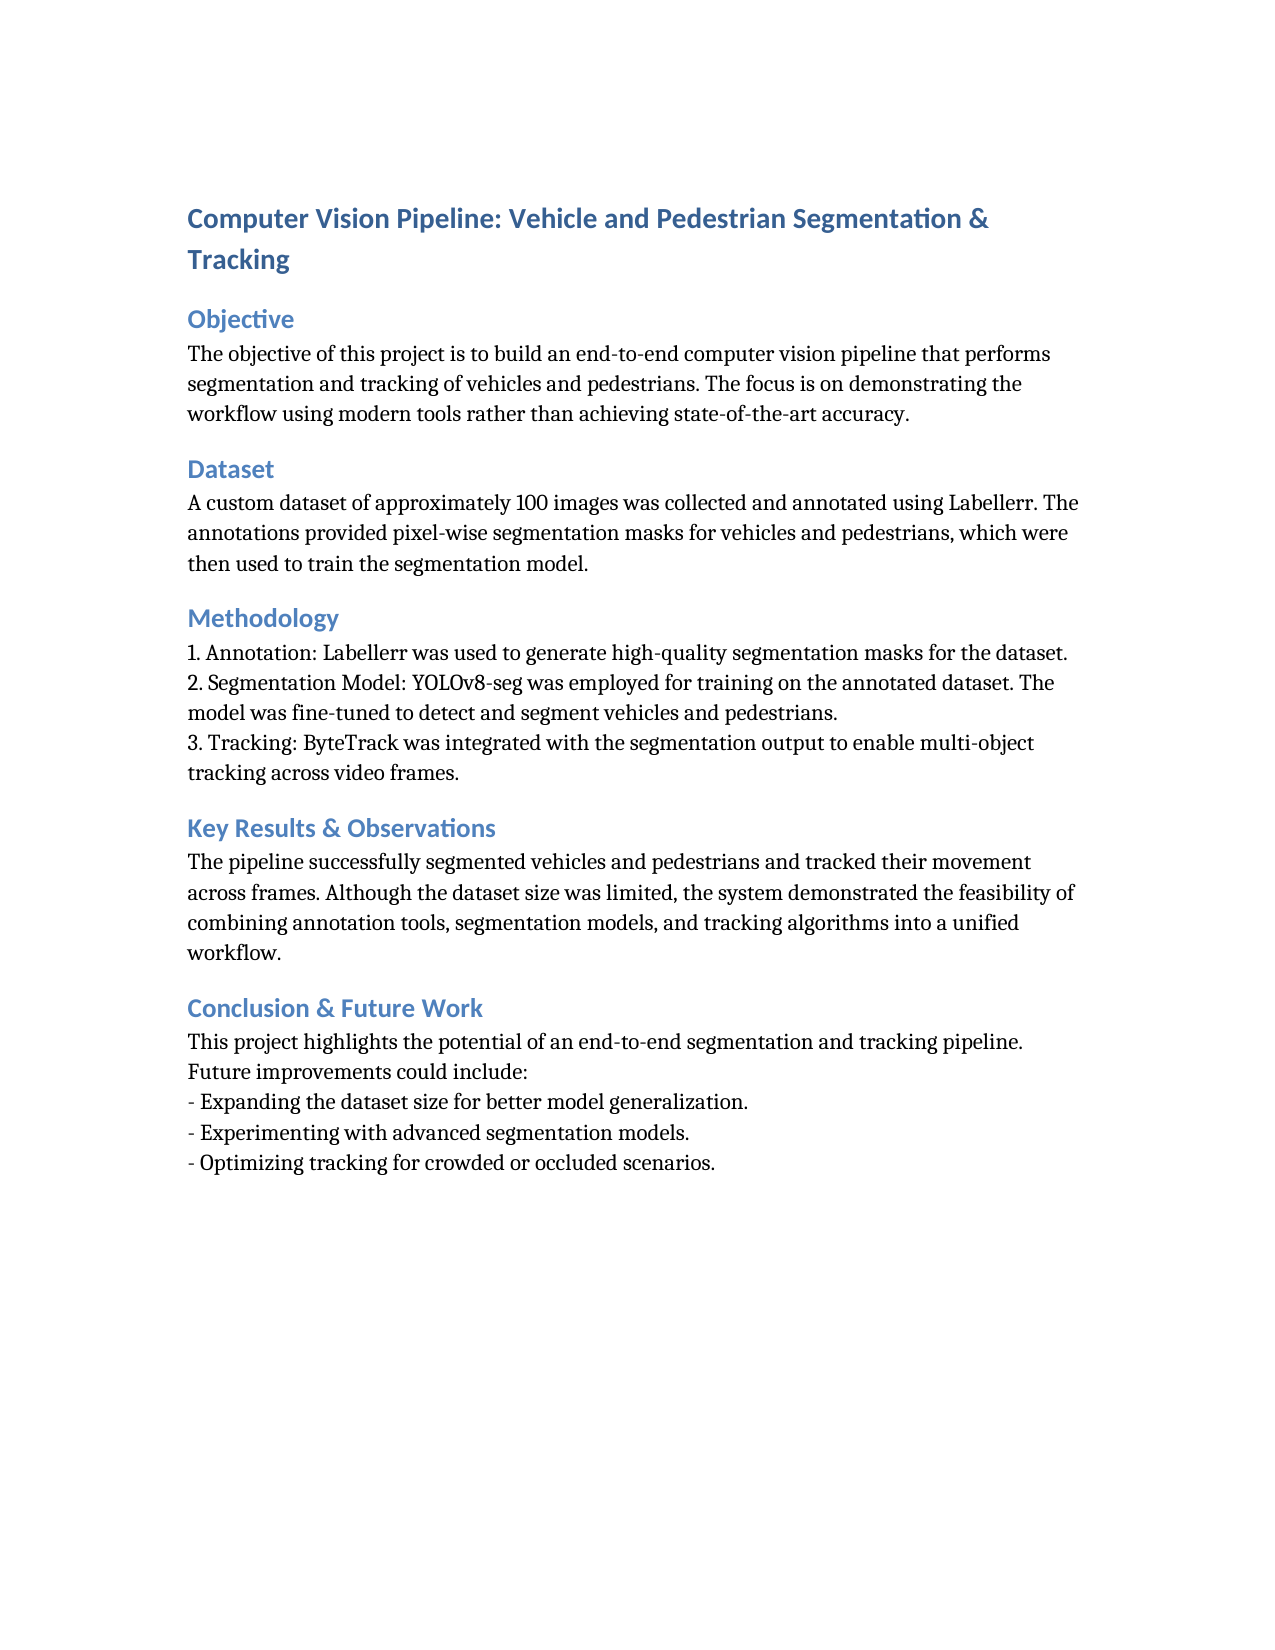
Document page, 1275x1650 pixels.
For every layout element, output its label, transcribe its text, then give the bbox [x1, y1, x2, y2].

text A custom dataset of approximately 100 images was collected and annotated using Labellerr. The annotations provided pixel-wise segmentation masks for vehicles and pedestrians, which were then used to train the segmentation model. [187, 490, 1087, 577]
subtitle Methodology [187, 601, 1087, 634]
text The objective of this project is to build an end-to-end computer vision pipeline that performs segmentation and tracking of vehicles and pedestrians. The focus is on demonstrating the workflow using modern tools rather than achieving state-of-the-art accuracy. [187, 341, 1087, 427]
text This project highlights the potential of an end-to-end segmentation and tracking pipeline. Future improvements could include: - Expanding the dataset size for better model generalization. - Experimenting with advanced segmentation models. - Optimizing tracking for crowded or occluded scenarios. [187, 1029, 1087, 1176]
subtitle Objective [187, 303, 1087, 336]
text 1. Annotation: Labellerr was used to generate high-quality segmentation masks for the dataset. 2. Segmentation Model: YOLOv8-seg was employed for training on the annotated dataset. The model was fine-tuned to detect and segment vehicles and pedestrians. 3. Tracking: ByteTrack was integrated with the segmentation output to enable multi-object tracking across video frames. [187, 639, 1087, 787]
text The pipeline successfully segmented vehicles and pedestrians and tracked their movement across frames. Although the dataset size was limited, the system demonstrated the feasibility of combining annotation tools, segmentation models, and tracking algorithms into a unified workflow. [187, 849, 1087, 966]
subtitle Conclusion & Future Work [187, 991, 1087, 1024]
subtitle Computer Vision Pipeline: Vehicle and Pedestrian Segmentation & Tracking [187, 200, 1087, 277]
subtitle Key Results & Observations [187, 811, 1087, 844]
subtitle Dataset [187, 452, 1087, 485]
